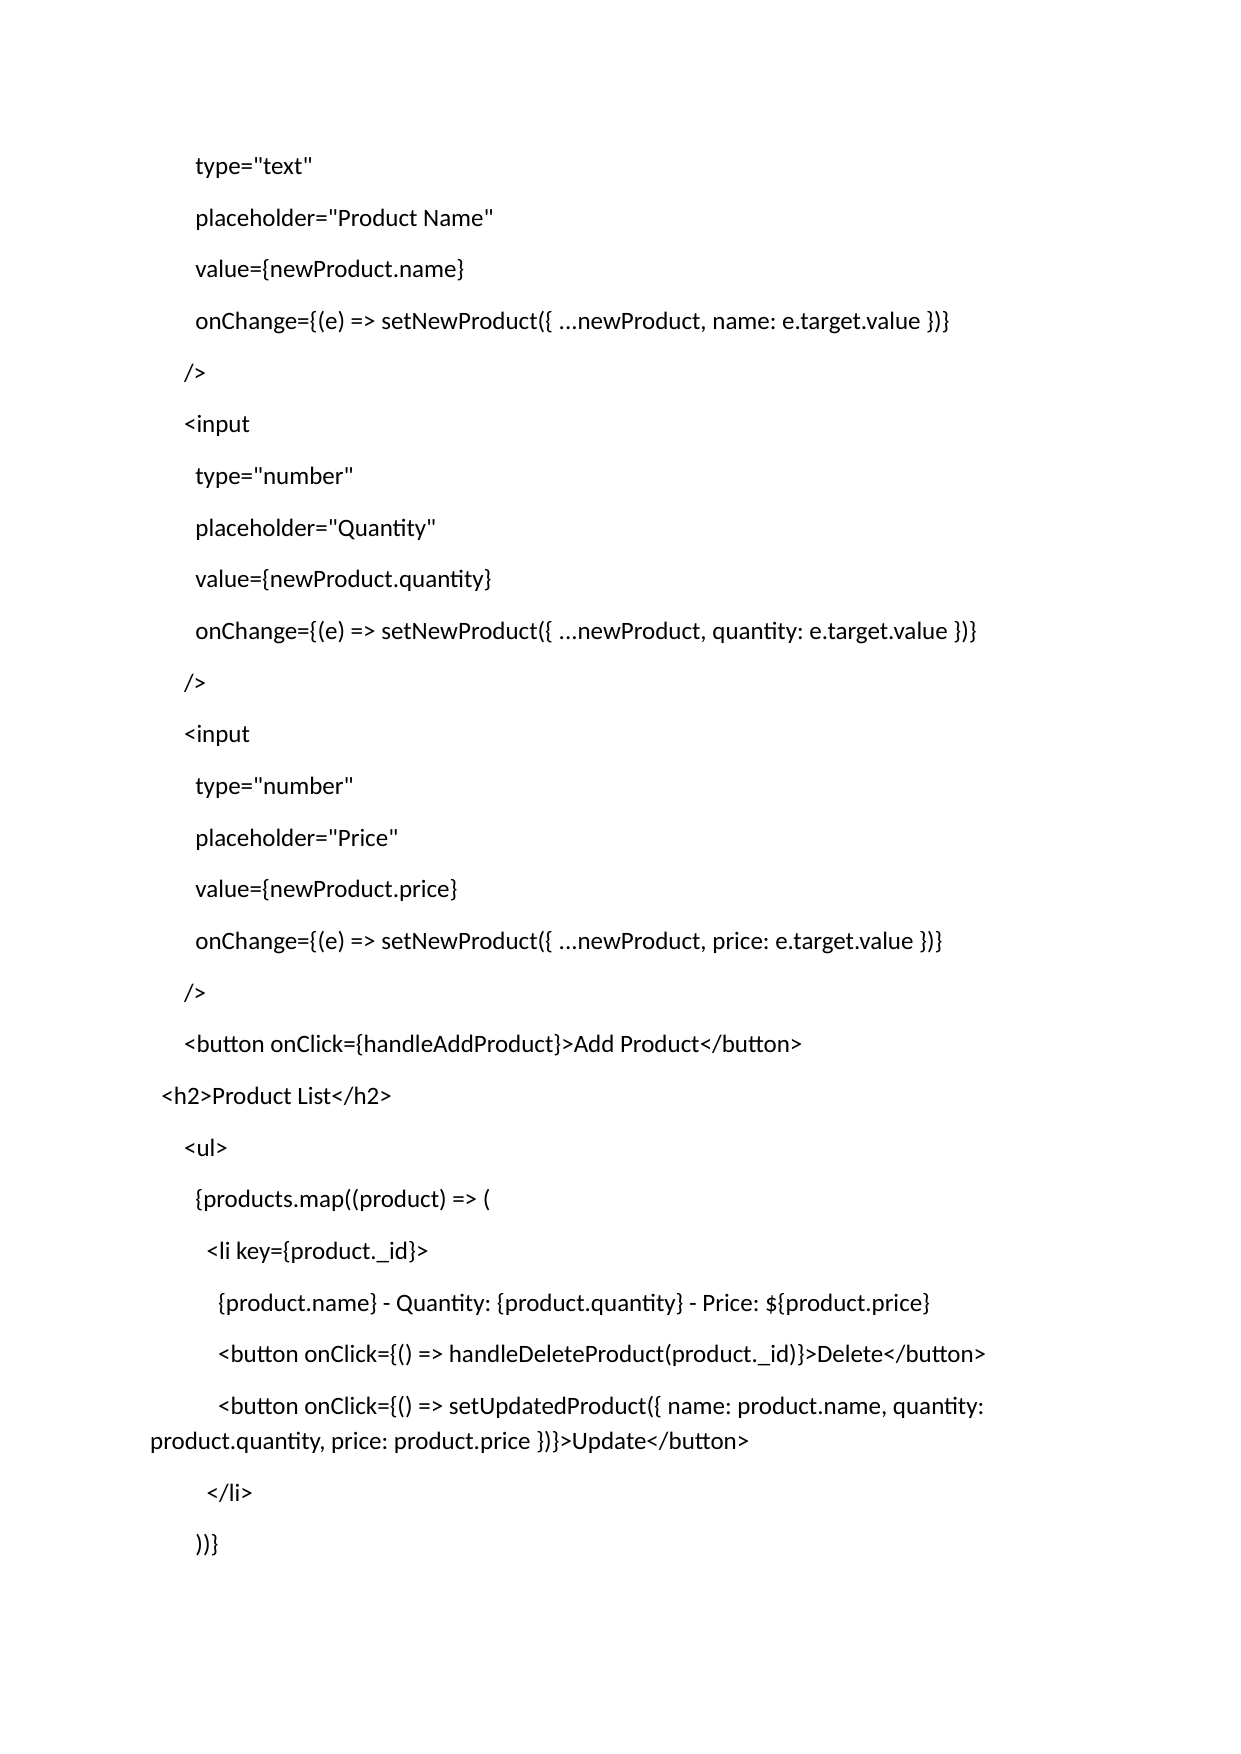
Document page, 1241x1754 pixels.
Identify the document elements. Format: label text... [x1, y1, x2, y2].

text <button onClick={() => setUpdatedProduct({ name: product.name, quantity: product.quantity, price: product.price })}>Update</button> [150, 1390, 1090, 1456]
text onChange={(e) => setNewProduct({ ...newProduct, quantity: e.target.value })} [150, 615, 1090, 646]
text value={newProduct.quantity} [150, 563, 1090, 594]
text {product.name} - Quantity: {product.quantity} - Price: ${product.price} [150, 1287, 1090, 1317]
text <ul> [150, 1132, 1090, 1162]
text placeholder="Price" [150, 822, 1090, 852]
text value={newProduct.name} [150, 253, 1090, 284]
text value={newProduct.price} [150, 873, 1090, 904]
text ))} [150, 1528, 1090, 1559]
text /> [150, 977, 1090, 1007]
text onChange={(e) => setNewProduct({ ...newProduct, price: e.target.value })} [150, 925, 1090, 956]
text <li key={product._id}> [150, 1235, 1090, 1266]
text onChange={(e) => setNewProduct({ ...newProduct, name: e.target.value })} [150, 305, 1090, 336]
text /> [150, 357, 1090, 387]
text <button onClick={handleAddProduct}>Add Product</button> [150, 1028, 1090, 1059]
text type="number" [150, 460, 1090, 491]
text <input [150, 718, 1090, 749]
text <input [150, 408, 1090, 439]
text </li> [150, 1477, 1090, 1507]
text /> [150, 667, 1090, 697]
text {products.map((product) => ( [150, 1183, 1090, 1214]
text type="text" [150, 150, 1090, 181]
text type="number" [150, 770, 1090, 801]
text <button onClick={() => handleDeleteProduct(product._id)}>Delete</button> [150, 1338, 1090, 1369]
text placeholder="Product Name" [150, 202, 1090, 232]
text <h2>Product List</h2> [150, 1080, 1090, 1111]
text placeholder="Quantity" [150, 512, 1090, 542]
